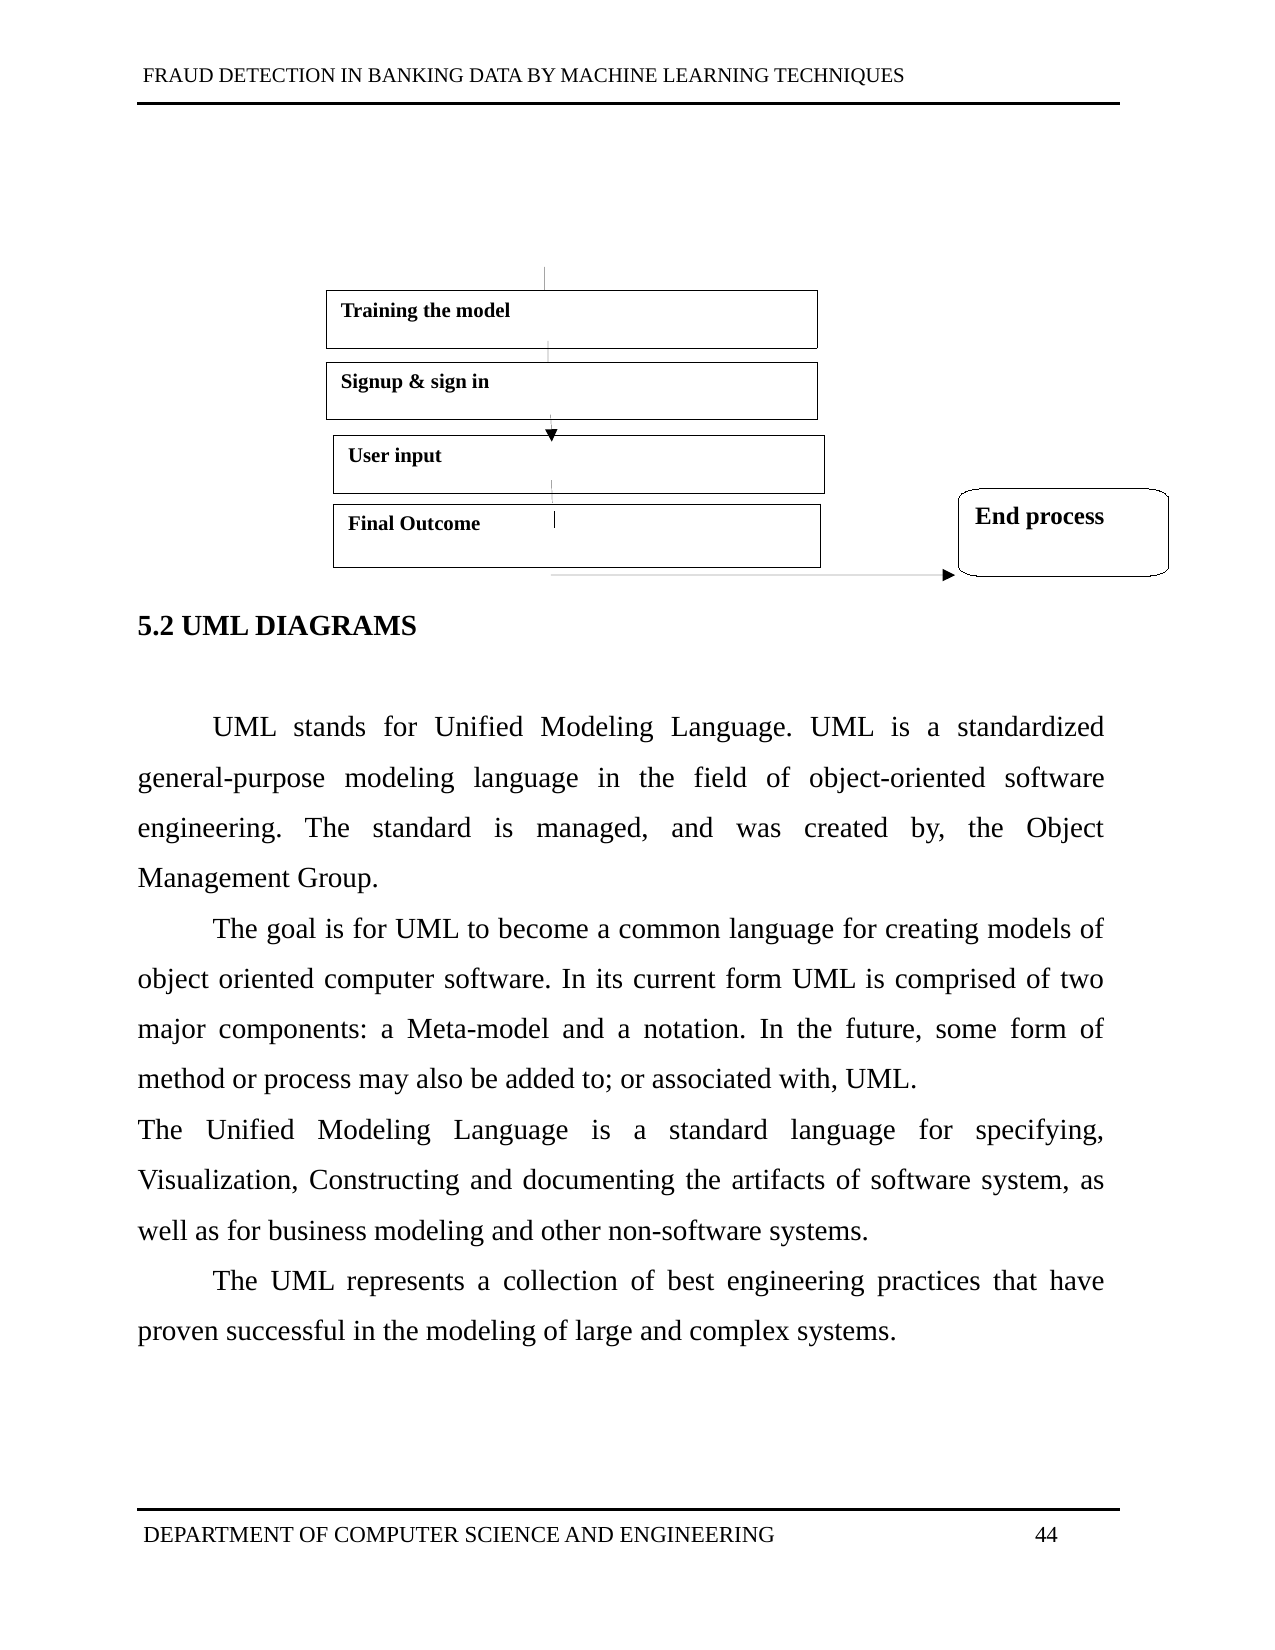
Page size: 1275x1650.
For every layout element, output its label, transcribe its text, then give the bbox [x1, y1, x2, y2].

list UML stands for Unified Modeling Language. UML is a standardized general-purpose modeling language in the field of object-oriented software engineering. The standard is managed, and was created by, the Object Management Group. [137, 709, 1106, 894]
list The Unified Modeling Language is a standard language for specifying, Visualization, Constructing and documenting the artifacts of software system, as well as for business modeling and other non-software systems. [136, 1112, 1106, 1246]
list The goal is for UML to become a common language for creating models of object oriented computer software. In its current form UML is comprised of two major components: a Meta-model and a notation. In the future, some form of method or process may also be added to; or associated with, UML. [137, 911, 1106, 1095]
list The UML represents a collection of best engineering practices that have proven successful in the modeling of large and complex systems. [137, 1263, 1106, 1347]
text 5.2 UML DIAGRAMS [137, 608, 1106, 641]
